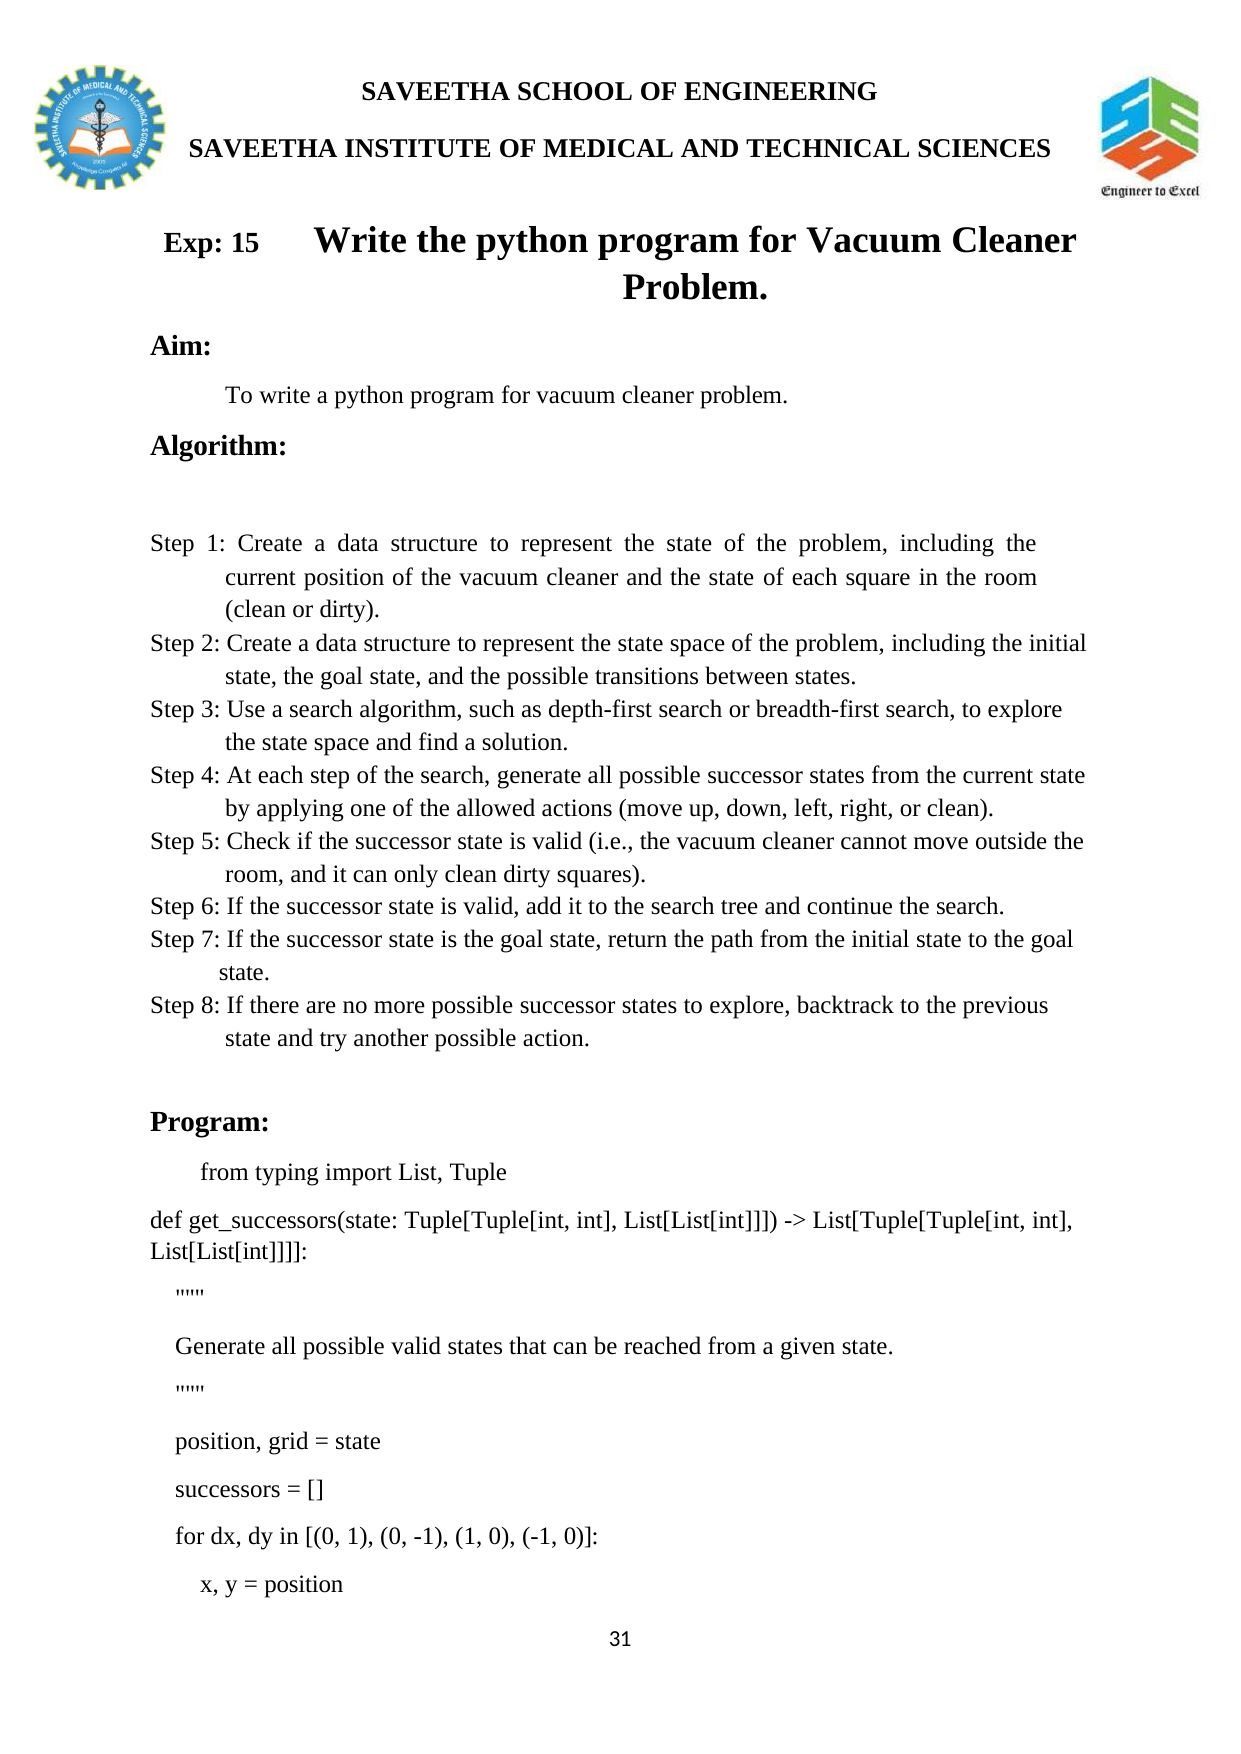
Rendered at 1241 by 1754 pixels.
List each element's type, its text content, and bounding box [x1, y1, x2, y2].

picture [34, 65, 169, 190]
text Problem. [320, 264, 1070, 308]
subtitle Exp: 15 Write the python program for Vacuum Cleaner [75, 218, 1165, 261]
picture [1096, 66, 1209, 200]
subtitle Algorithm: [150, 428, 1165, 462]
subtitle Program: [150, 1104, 1165, 1138]
text Step 8: If there are no more possible successor states to explore, backtrack to the previous state and try another possible action. [150, 991, 1057, 1052]
text To write a python program for vacuum cleaner problem. [225, 380, 1165, 409]
text x, y = position [200, 1569, 1165, 1598]
text position, grid = state successors = [] [175, 1426, 402, 1503]
text for dx, dy in [(0, 1), (0, -1), (1, 0), (-1, 0)]: [175, 1521, 1165, 1550]
text Step 1: Create a data structure to represent the state of the problem, including the current position of the vacuum cleaner and the state of each square in the room (clean or dirty). [150, 528, 1037, 623]
text """ [175, 1283, 1165, 1312]
text Generate all possible valid states that can be reached from a given state. """ [175, 1331, 911, 1407]
text Step 5: Check if the successor state is valid (i.e., the vacuum cleaner cannot move outside the room, and it can only clean dirty squares). [150, 826, 1090, 888]
text Step 7: If the successor state is the goal state, return the path from the initial state to the goal state. [150, 924, 1090, 986]
text Step 3: Use a search algorithm, such as depth-first search or breadth-first search, to explore the state space and find a solution. [150, 694, 1071, 756]
text Step 6: If the successor state is valid, add it to the search tree and continue the search. [150, 892, 1165, 920]
text Step 2: Create a data structure to represent the state space of the problem, including the initial state, the goal state, and the possible transitions between states. [150, 628, 1090, 689]
text from typing import List, Tuple [200, 1157, 1165, 1186]
text def get_successors(state: Tuple[Tuple[int, int], List[List[int]]]) -> List[Tuple[Tuple[int, int], List[List[int]]]]: [150, 1205, 1090, 1264]
text Step 4: At each step of the search, generate all possible successor states from the current state by applying one of the allowed actions (move up, down, left, right, or clean). [150, 760, 1090, 822]
subtitle Aim: [150, 328, 1165, 361]
